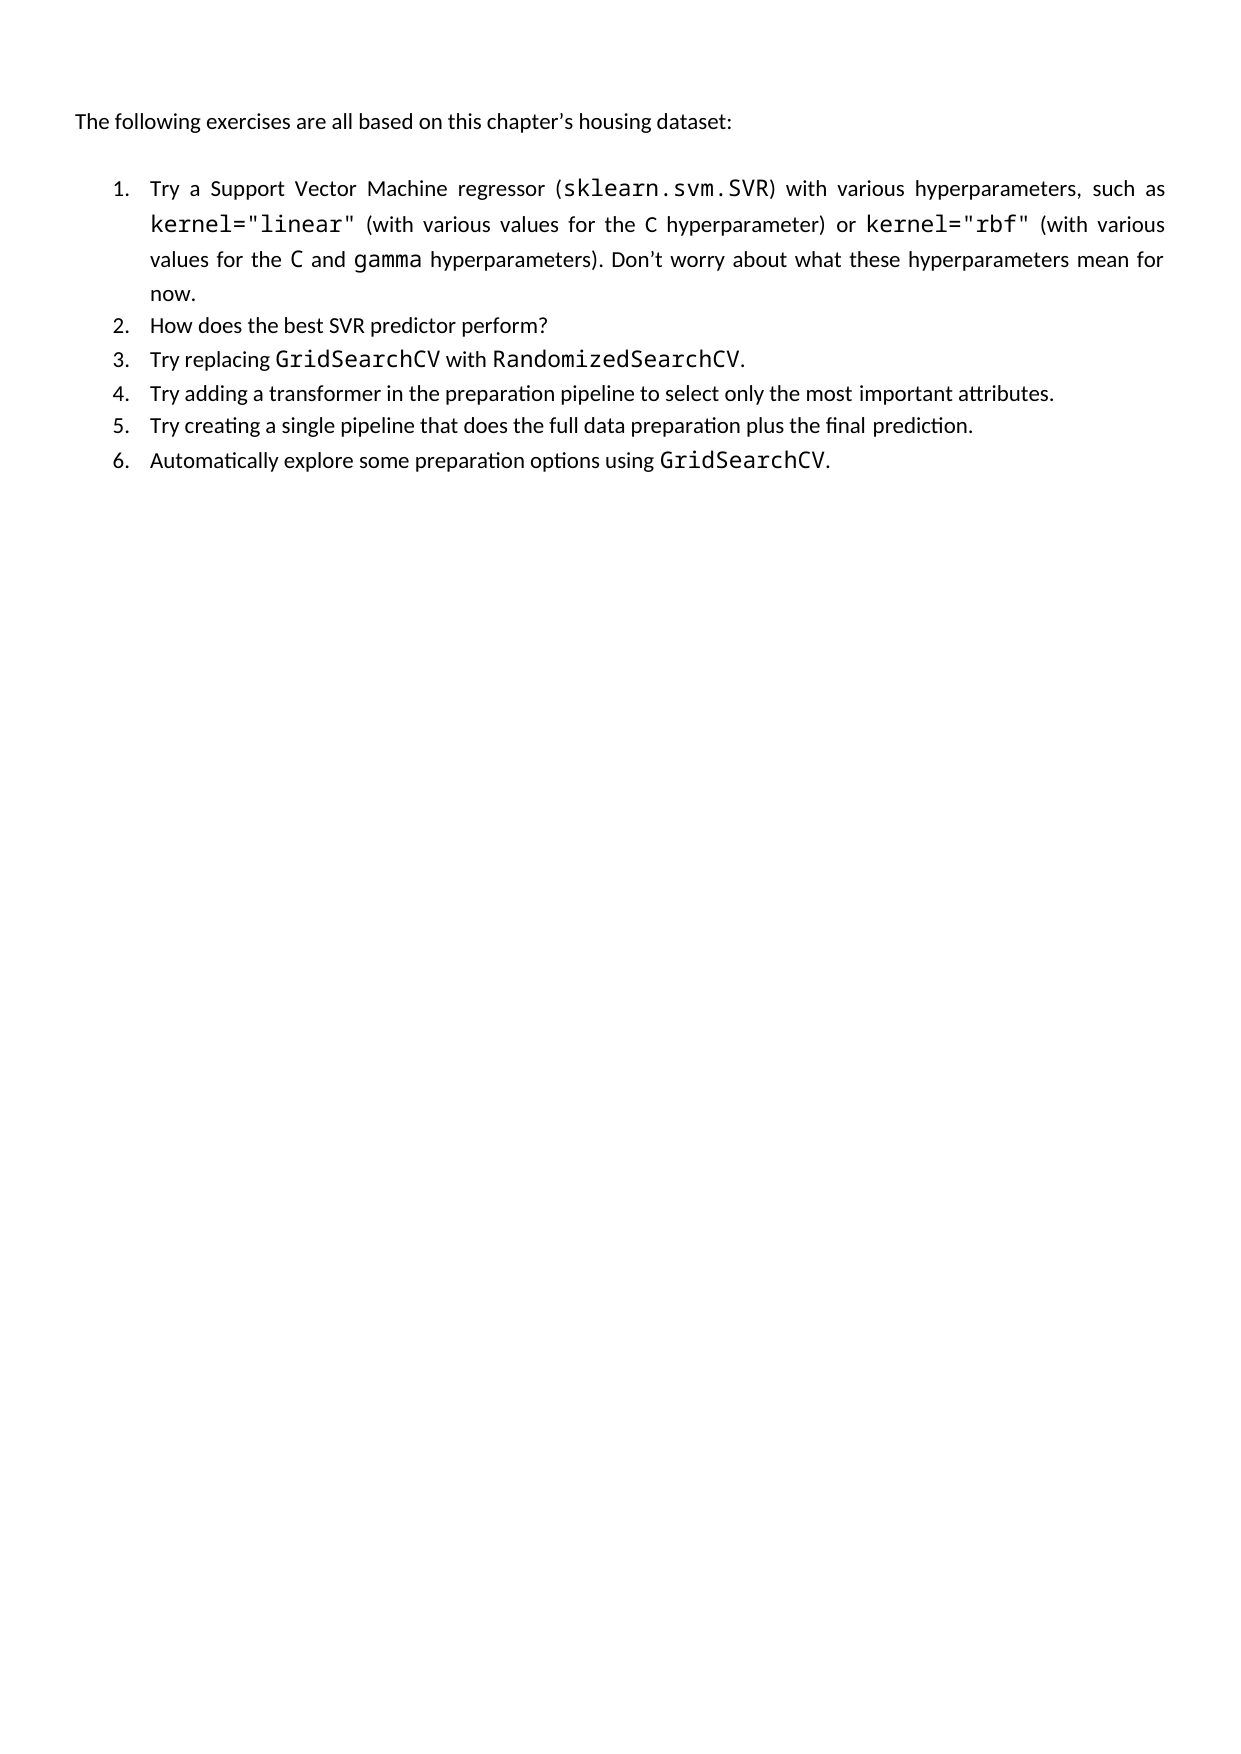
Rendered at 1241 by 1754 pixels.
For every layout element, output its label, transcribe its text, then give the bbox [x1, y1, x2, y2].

text The following exercises are all based on this chapter’s housing dataset: [75, 107, 1165, 135]
list Try a Support Vector Machine regressor (sklearn.svm.SVR) with various hyperparameters, such as kernel="linear" (with various values for the C hyperparameter) or kernel="rbf" (with various values for the C and gamma hyperparameters). Don’t worry about what these hyperparameters mean for now. [112, 172, 1165, 307]
list Try replacing GridSearchCV with RandomizedSearchCV. [112, 343, 1165, 374]
list Automatically explore some preparation options using GridSearchCV. [112, 443, 1165, 475]
list Try creating a single pipeline that does the full data preparation plus the final prediction. [112, 411, 1165, 439]
list Try adding a transformer in the preparation pipeline to select only the most important attributes. [112, 379, 1165, 407]
list How does the best SVR predictor perform? [112, 311, 1165, 339]
